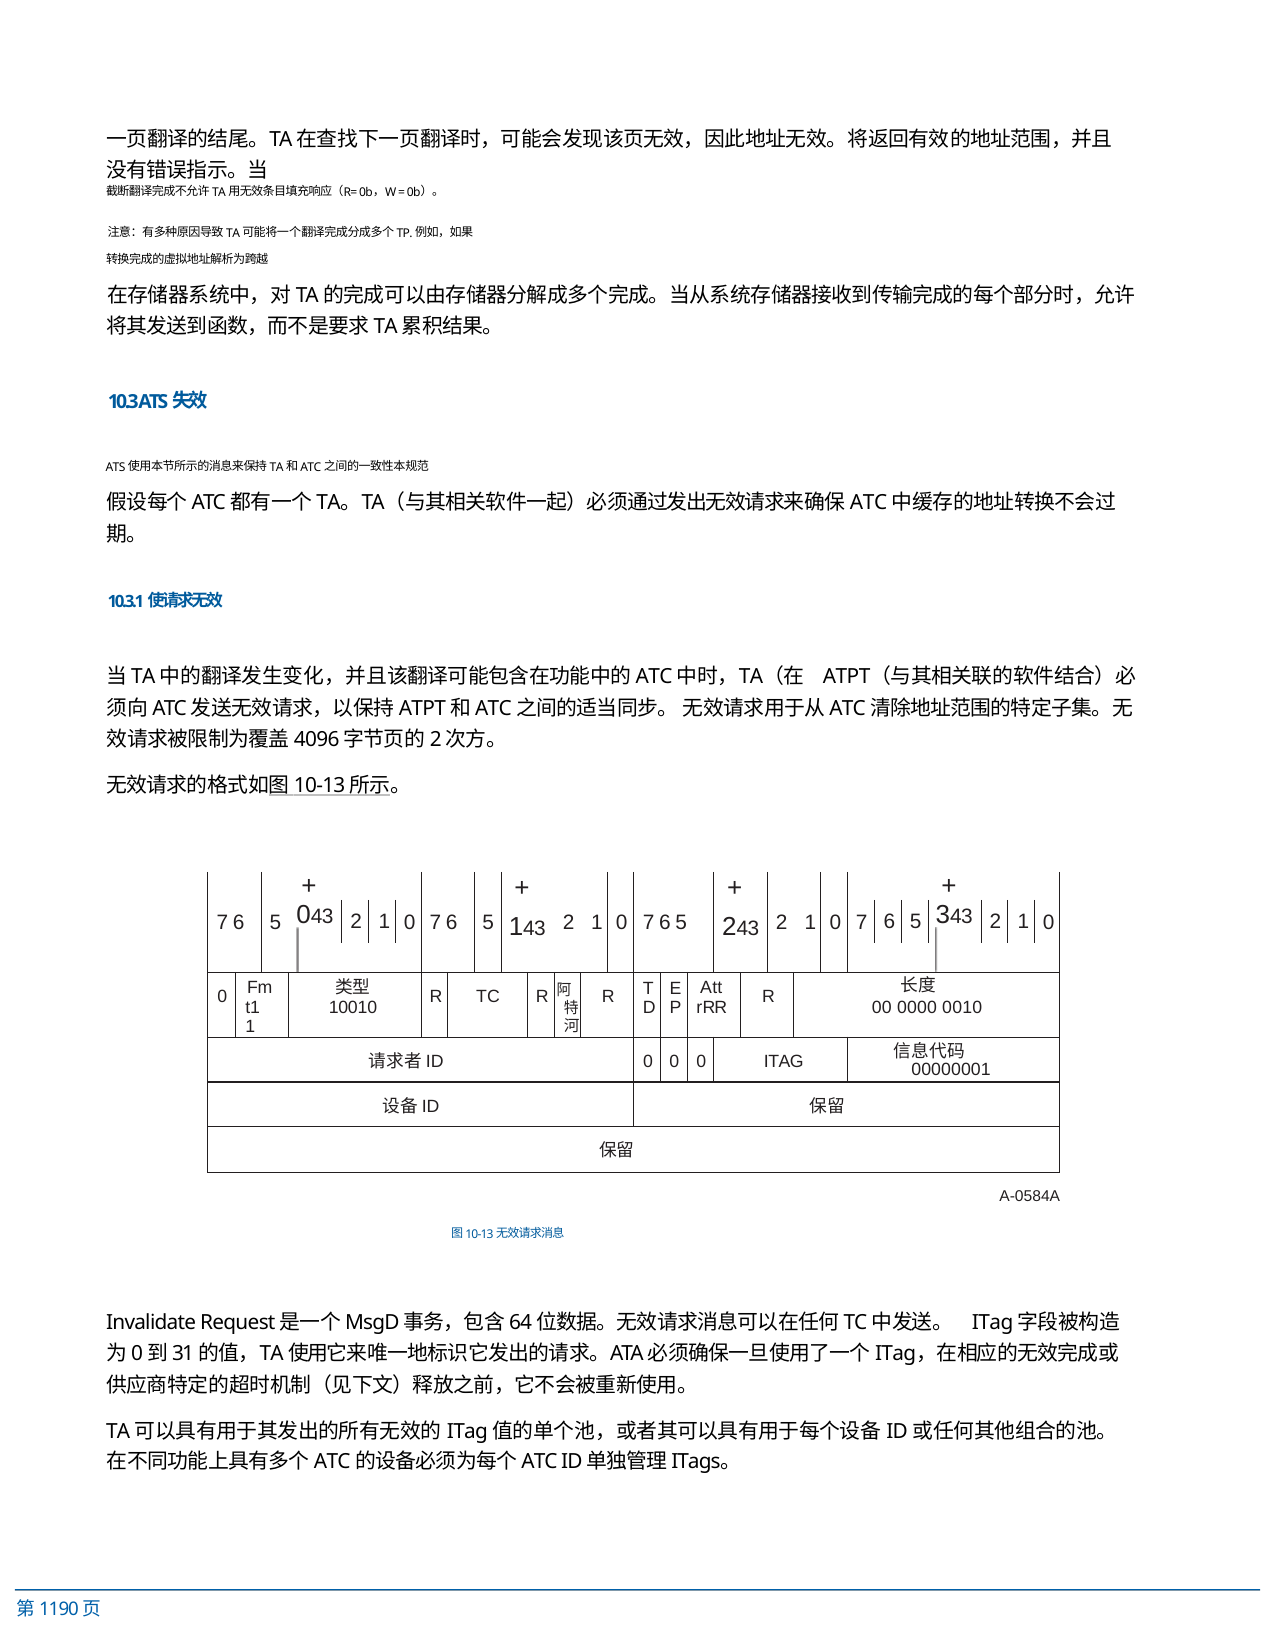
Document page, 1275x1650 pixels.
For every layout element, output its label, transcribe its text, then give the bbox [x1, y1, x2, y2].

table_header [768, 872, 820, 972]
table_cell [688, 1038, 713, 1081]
text ATS使用本节所示的消息来保持TA和ATC之间的一致性本规范 [105, 459, 1273, 486]
text A-0584A [999, 1189, 1273, 1204]
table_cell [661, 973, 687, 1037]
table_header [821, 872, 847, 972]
text 在存储器系统中，对TA的完成可以由存储器分解成多个完成。当从系统存储器接收到传输完成的每个部分时，允许将其发送到函数，而不是要求TA累积结果。 [106, 278, 1146, 340]
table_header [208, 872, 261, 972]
text 一页翻译的结尾。TA在查找下一页翻译时，可能会发现该页无效，因此地址无效。将返回有效的地址范围，并且没有错误指示。当 [106, 123, 1117, 184]
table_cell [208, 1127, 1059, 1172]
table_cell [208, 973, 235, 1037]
text 假设每个ATC都有一个TA。TA（与其相关软件一起）必须通过发出无效请求来确保ATC中缓存的地址转换不会过期。 [106, 486, 1132, 547]
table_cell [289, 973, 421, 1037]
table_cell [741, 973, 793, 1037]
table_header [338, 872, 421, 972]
text 无效请求的格式如图10-13所示。 [106, 768, 1273, 798]
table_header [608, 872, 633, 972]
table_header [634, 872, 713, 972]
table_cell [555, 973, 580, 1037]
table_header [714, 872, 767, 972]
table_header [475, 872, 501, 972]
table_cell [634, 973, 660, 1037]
text Invalidate Request是一个MsgD事务，包含64位数据。无效请求消息可以在任何TC中发送。 ITag字段被构造为0到31的值，TA使用它来唯一地标识它发出的请求。ATA必须确保一旦使用了一个ITag，在相应的无效完成或供应商特定的超时机制（见下文）释放之前，它不会被重新使用。 [106, 1306, 1138, 1398]
picture [14, 1589, 1261, 1593]
text 10.3 ATS失效 [108, 388, 1273, 432]
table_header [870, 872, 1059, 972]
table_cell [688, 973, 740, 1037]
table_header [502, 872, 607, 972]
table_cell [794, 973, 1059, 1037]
text 10.3.1使请求无效 [107, 589, 1273, 628]
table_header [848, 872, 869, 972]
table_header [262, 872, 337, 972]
text 注意：有多种原因导致TA可能将一个翻译完成分成多个TP. 例如，如果 [107, 226, 1273, 252]
text 图10-13无效请求消息 [451, 1227, 1273, 1253]
text TA可以具有用于其发出的所有无效的ITag值的单个池，或者其可以具有用于每个设备ID或任何其他组合的池。在不同功能上具有多个ATC的设备必须为每个ATC ID单独管理ITags。 [106, 1414, 1119, 1475]
text 截断翻译完成不允许TA用无效条目填充响应（R= 0b，W = 0b）。 [106, 185, 1273, 211]
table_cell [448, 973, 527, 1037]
text 转换完成的虚拟地址解析为跨越 [106, 252, 1273, 278]
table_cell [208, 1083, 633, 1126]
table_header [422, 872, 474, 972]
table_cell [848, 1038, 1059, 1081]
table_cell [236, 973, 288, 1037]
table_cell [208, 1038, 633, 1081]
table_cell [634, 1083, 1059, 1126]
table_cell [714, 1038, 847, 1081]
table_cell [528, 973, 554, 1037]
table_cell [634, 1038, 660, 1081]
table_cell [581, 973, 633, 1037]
text 当TA中的翻译发生变化，并且该翻译可能包含在功能中的ATC中时，TA（在 ATPT（与其相关联的软件结合）必须向ATC发送无效请求，以保持ATPT和ATC之间的适当同步。 无效请求用于从ATC清除地址范围的特定子集。无效请求被限制为覆盖4096字节页的2次方。 [106, 659, 1147, 752]
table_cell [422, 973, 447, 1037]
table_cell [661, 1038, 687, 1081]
